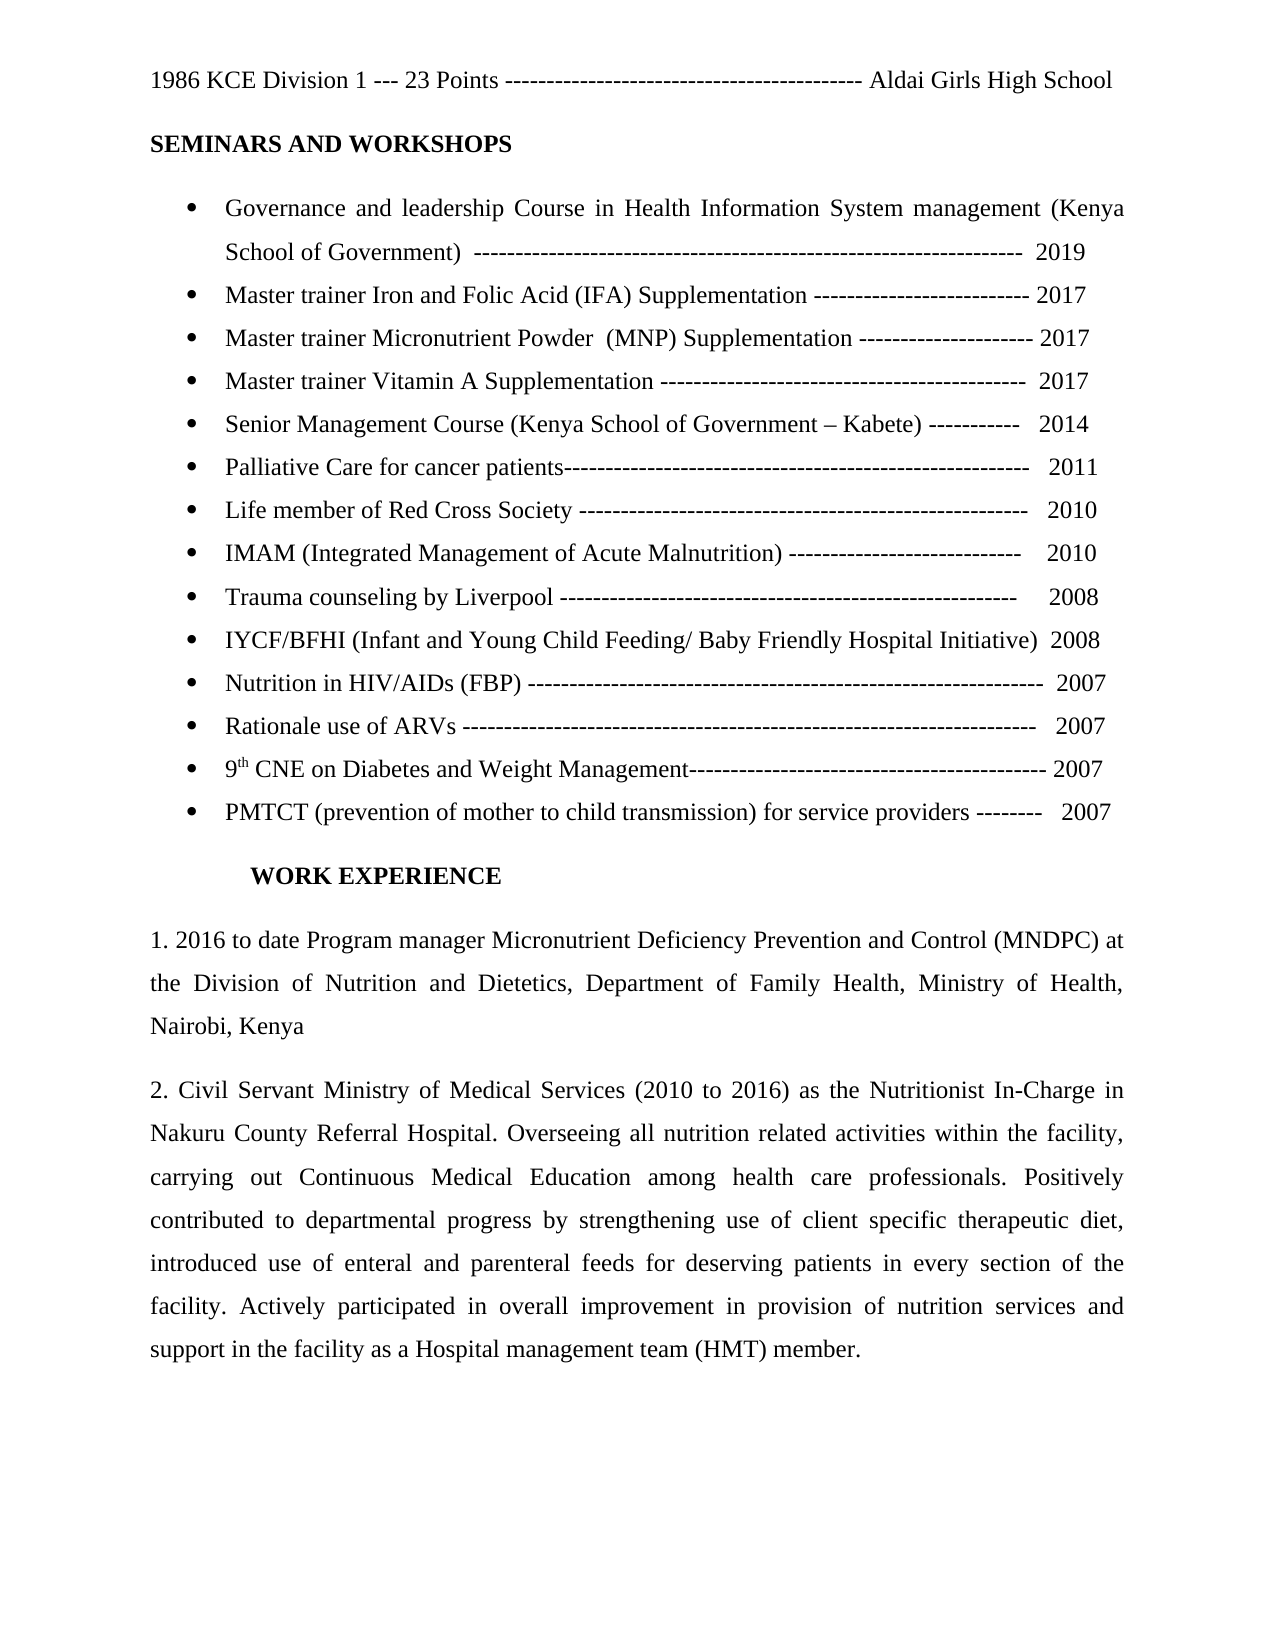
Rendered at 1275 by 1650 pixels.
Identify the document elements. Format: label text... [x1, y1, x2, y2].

list Rationale use of ARVs --------------------------------------------------------------------- 2007 [187, 711, 1125, 740]
text 2. Civil Servant Ministry of Medical Services (2010 to 2016) as the Nutritionist In-Charge in Nakuru County Referral Hospital. Overseeing all nutrition related activities within the facility, carrying out Continuous Medical Education among health care professionals. Positively contributed to departmental progress by strengthening use of client specific therapeutic diet, introduced use of enteral and parenteral feeds for deserving patients in every section of the facility. Actively participated in overall improvement in provision of nutrition services and support in the facility as a Hospital management team (HMT) member. [150, 1075, 1125, 1363]
list Palliative Care for cancer patients-------------------------------------------------------- 2011 [187, 452, 1125, 481]
list 9th CNE on Diabetes and Weight Management------------------------------------------- 2007 [187, 754, 1125, 783]
list Master trainer Micronutrient Powder (MNP) Supplementation --------------------- 2017 [187, 323, 1125, 352]
text 1986 KCE Division 1 --- 23 Points ------------------------------------------- Aldai Girls High School [150, 66, 1125, 94]
text SEMINARS AND WORKSHOPS [150, 129, 1125, 158]
list Senior Management Course (Kenya School of Government – Kabete) ----------- 2014 [187, 409, 1125, 438]
list Trauma counseling by Liverpool ------------------------------------------------------- 2008 [187, 582, 1125, 610]
list Master trainer Iron and Folic Acid (IFA) Supplementation -------------------------- 2017 [187, 280, 1125, 308]
list IYCF/BFHI (Infant and Young Child Feeding/ Baby Friendly Hospital Initiative) 2008 [187, 625, 1125, 653]
list Master trainer Vitamin A Supplementation -------------------------------------------- 2017 [187, 366, 1125, 395]
list IMAM (Integrated Management of Acute Malnutrition) ---------------------------- 2010 [187, 538, 1125, 567]
list Governance and leadership Course in Health Information System management (Kenya School of Government) ------------------------------------------------------------------ 2019 [187, 193, 1125, 265]
list Nutrition in HIV/AIDs (FBP) -------------------------------------------------------------- 2007 [187, 668, 1125, 697]
text 1. 2016 to date Program manager Micronutrient Deficiency Prevention and Control (MNDPC) at the Division of Nutrition and Dietetics, Department of Family Health, Ministry of Health, Nairobi, Kenya [150, 925, 1125, 1040]
text WORK EXPERIENCE [150, 861, 1125, 890]
list Life member of Red Cross Society ------------------------------------------------------ 2010 [187, 495, 1125, 524]
list PMTCT (prevention of mother to child transmission) for service providers -------- 2007 [187, 797, 1125, 826]
